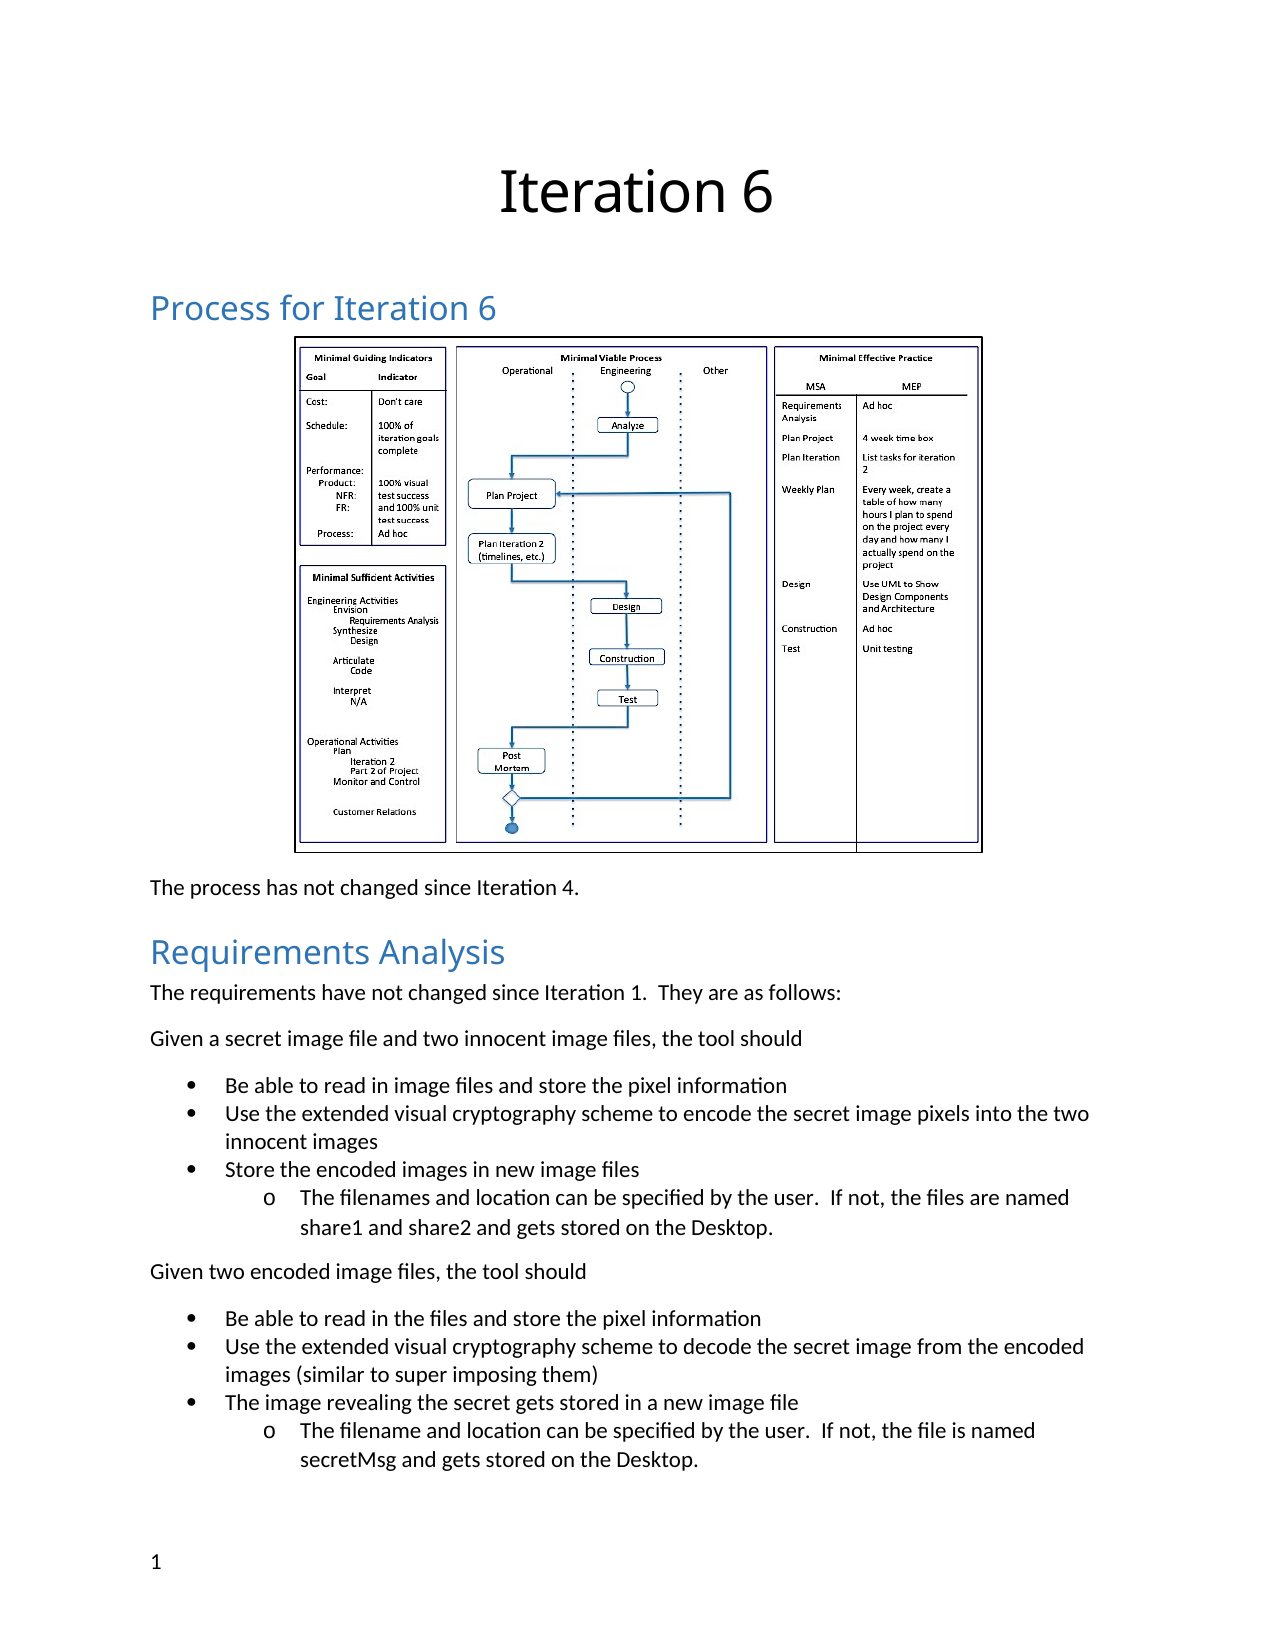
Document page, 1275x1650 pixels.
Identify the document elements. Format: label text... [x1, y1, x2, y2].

text Given a secret image file and two innocent image files, the tool should [150, 1024, 1125, 1052]
list The filename and location can be specified by the user. If not, the file is named secretMsg and gets stored on the Desktop. [262, 1416, 1125, 1473]
list Be able to read in image files and store the pixel information [187, 1071, 1125, 1099]
picture [296, 338, 981, 852]
subtitle Process for Iteration 6 [150, 285, 1125, 330]
list Use the extended visual cryptography scheme to decode the secret image from the encoded images (similar to super imposing them) [187, 1332, 1125, 1388]
list Be able to read in the files and store the pixel information [187, 1304, 1125, 1332]
text The process has not changed since Iteration 4. [150, 873, 1125, 901]
text Given two encoded image files, the tool should [150, 1257, 1125, 1285]
list Use the extended visual cryptography scheme to encode the secret image pixels into the two innocent images [187, 1099, 1125, 1155]
list Store the encoded images in new image files [187, 1155, 1125, 1183]
list The filenames and location can be specified by the user. If not, the files are named share1 and share2 and gets stored on the Desktop. [262, 1183, 1125, 1241]
subtitle Requirements Analysis [150, 929, 1125, 974]
title Iteration 6 [150, 150, 1125, 229]
text The requirements have not changed since Iteration 1. They are as follows: [150, 978, 1125, 1006]
list The image revealing the secret gets stored in a new image file [187, 1388, 1125, 1416]
